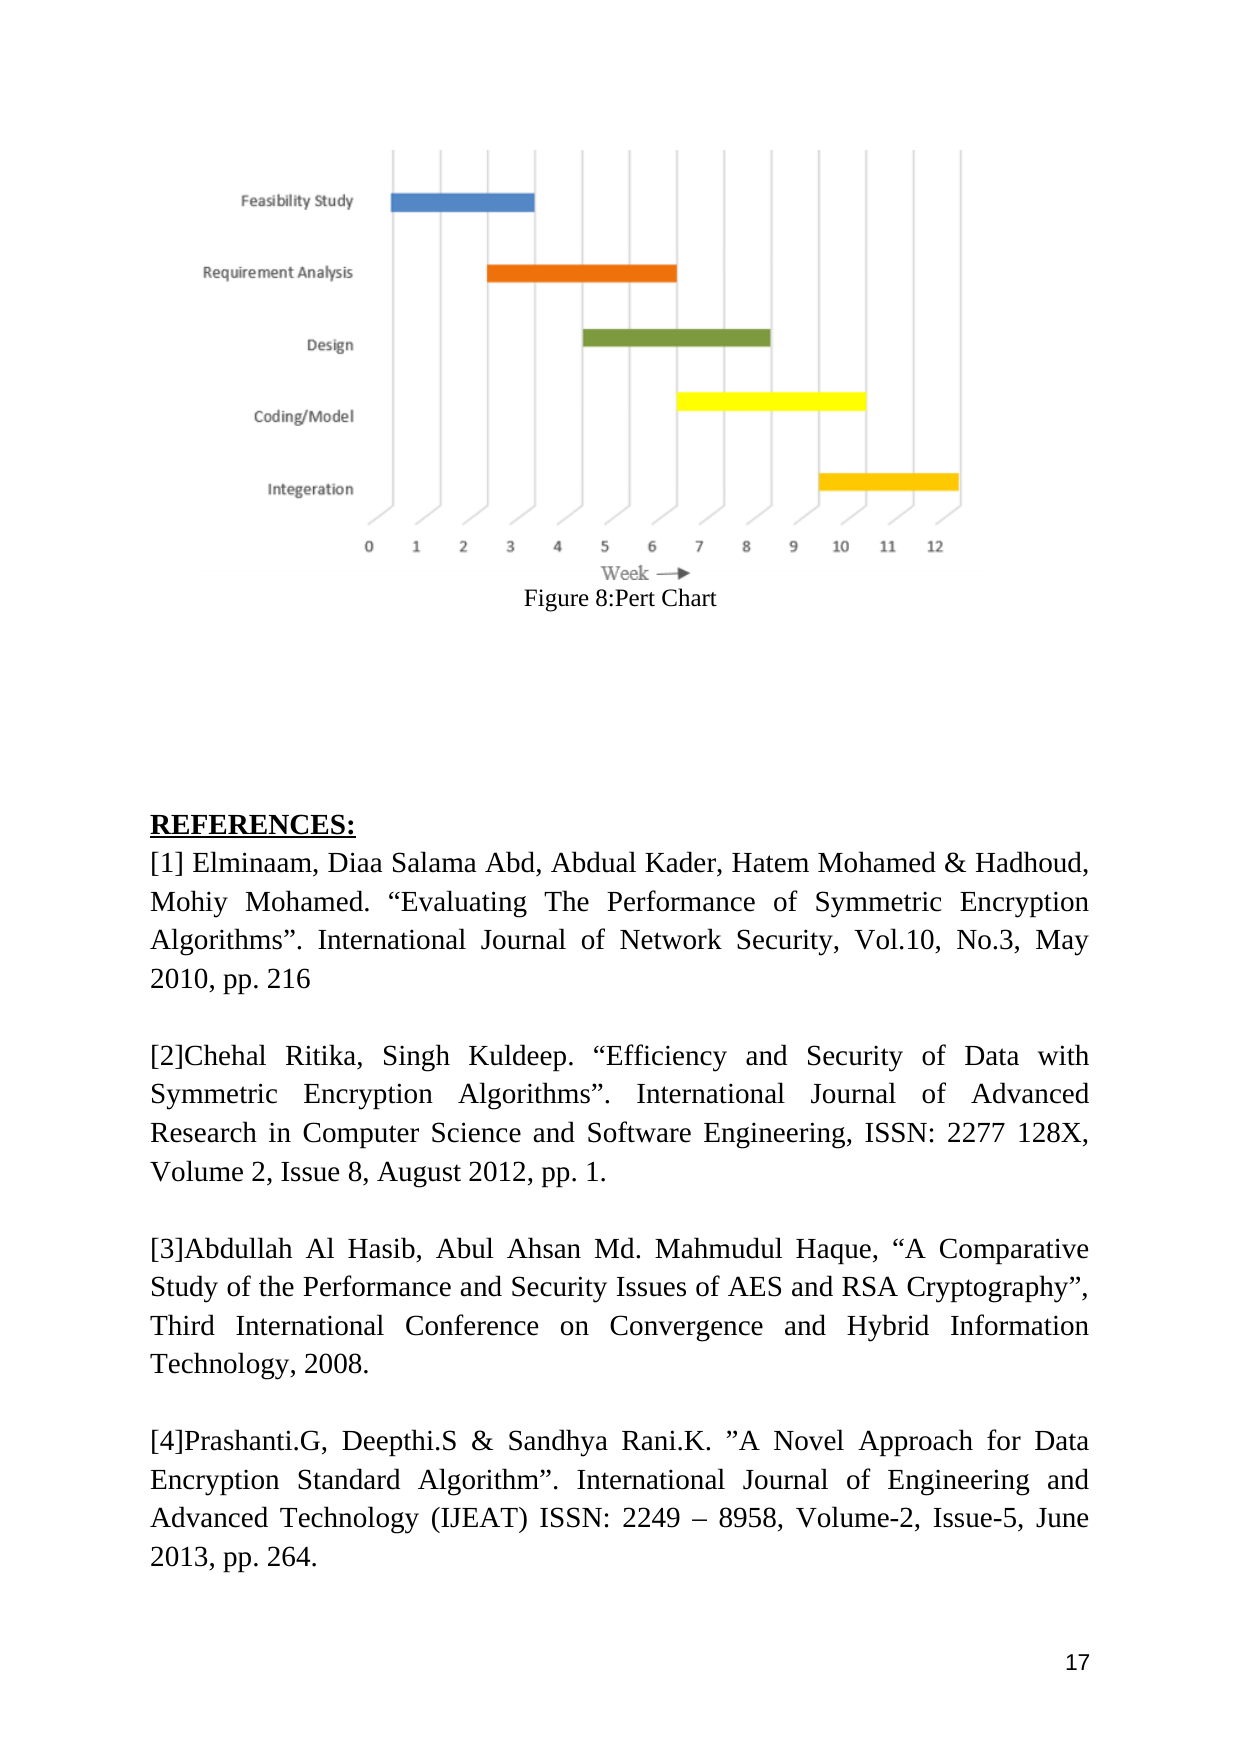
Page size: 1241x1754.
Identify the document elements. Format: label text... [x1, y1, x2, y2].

picture [150, 150, 1091, 580]
text REFERENCES: [150, 807, 1090, 840]
text [3]Abdullah Al Hasib, Abul Ahsan Md. Mahmudul Haque, “A Comparative Study of the Performance and Security Issues of AES and RSA Cryptography”, Third International Conference on Convergence and Hybrid Information Technology, 2008. [150, 1231, 1090, 1380]
text Figure 8:Pert Chart [150, 583, 1090, 612]
text [1] Elminaam, Diaa Salama Abd, Abdual Kader, Hatem Mohamed & Hadhoud, Mohiy Mohamed. “Evaluating The Performance of Symmetric Encryption Algorithms”. International Journal of Network Security, Vol.10, No.3, May 2010, pp. 216 [150, 845, 1090, 994]
text [4]Prashanti.G, Deepthi.S & Sandhya Rani.K. ”A Novel Approach for Data Encryption Standard Algorithm”. International Journal of Engineering and Advanced Technology (IJEAT) ISSN: 2249 – 8958, Volume-2, Issue-5, June 2013, pp. 264. [150, 1423, 1090, 1573]
text [2]Chehal Ritika, Singh Kuldeep. “Efficiency and Security of Data with Symmetric Encryption Algorithms”. International Journal of Advanced Research in Computer Science and Software Engineering, ISSN: 2277 128X, Volume 2, Issue 8, August 2012, pp. 1. [150, 1038, 1090, 1187]
